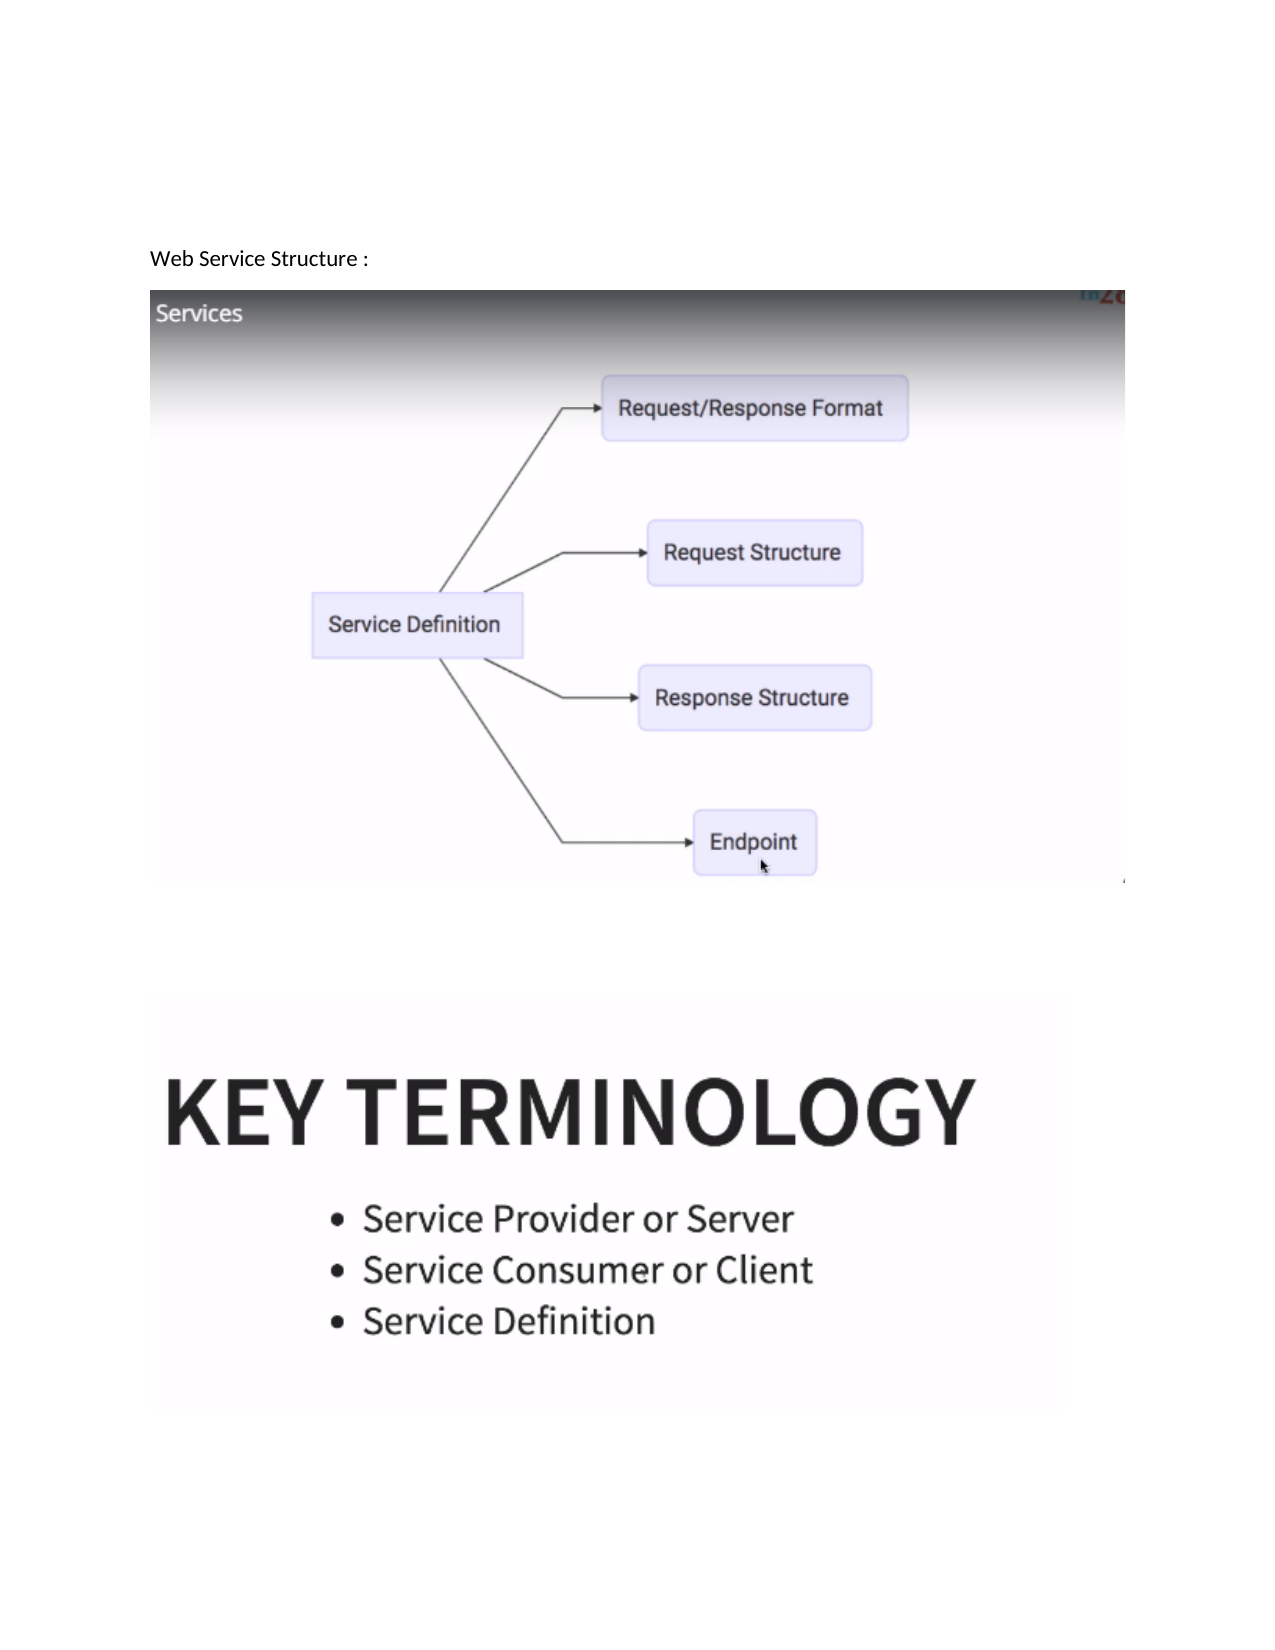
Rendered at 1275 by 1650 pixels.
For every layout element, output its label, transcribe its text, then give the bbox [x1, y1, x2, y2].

text Web Service Structure : [150, 244, 1125, 272]
picture [150, 995, 1066, 1411]
picture [150, 290, 1125, 883]
